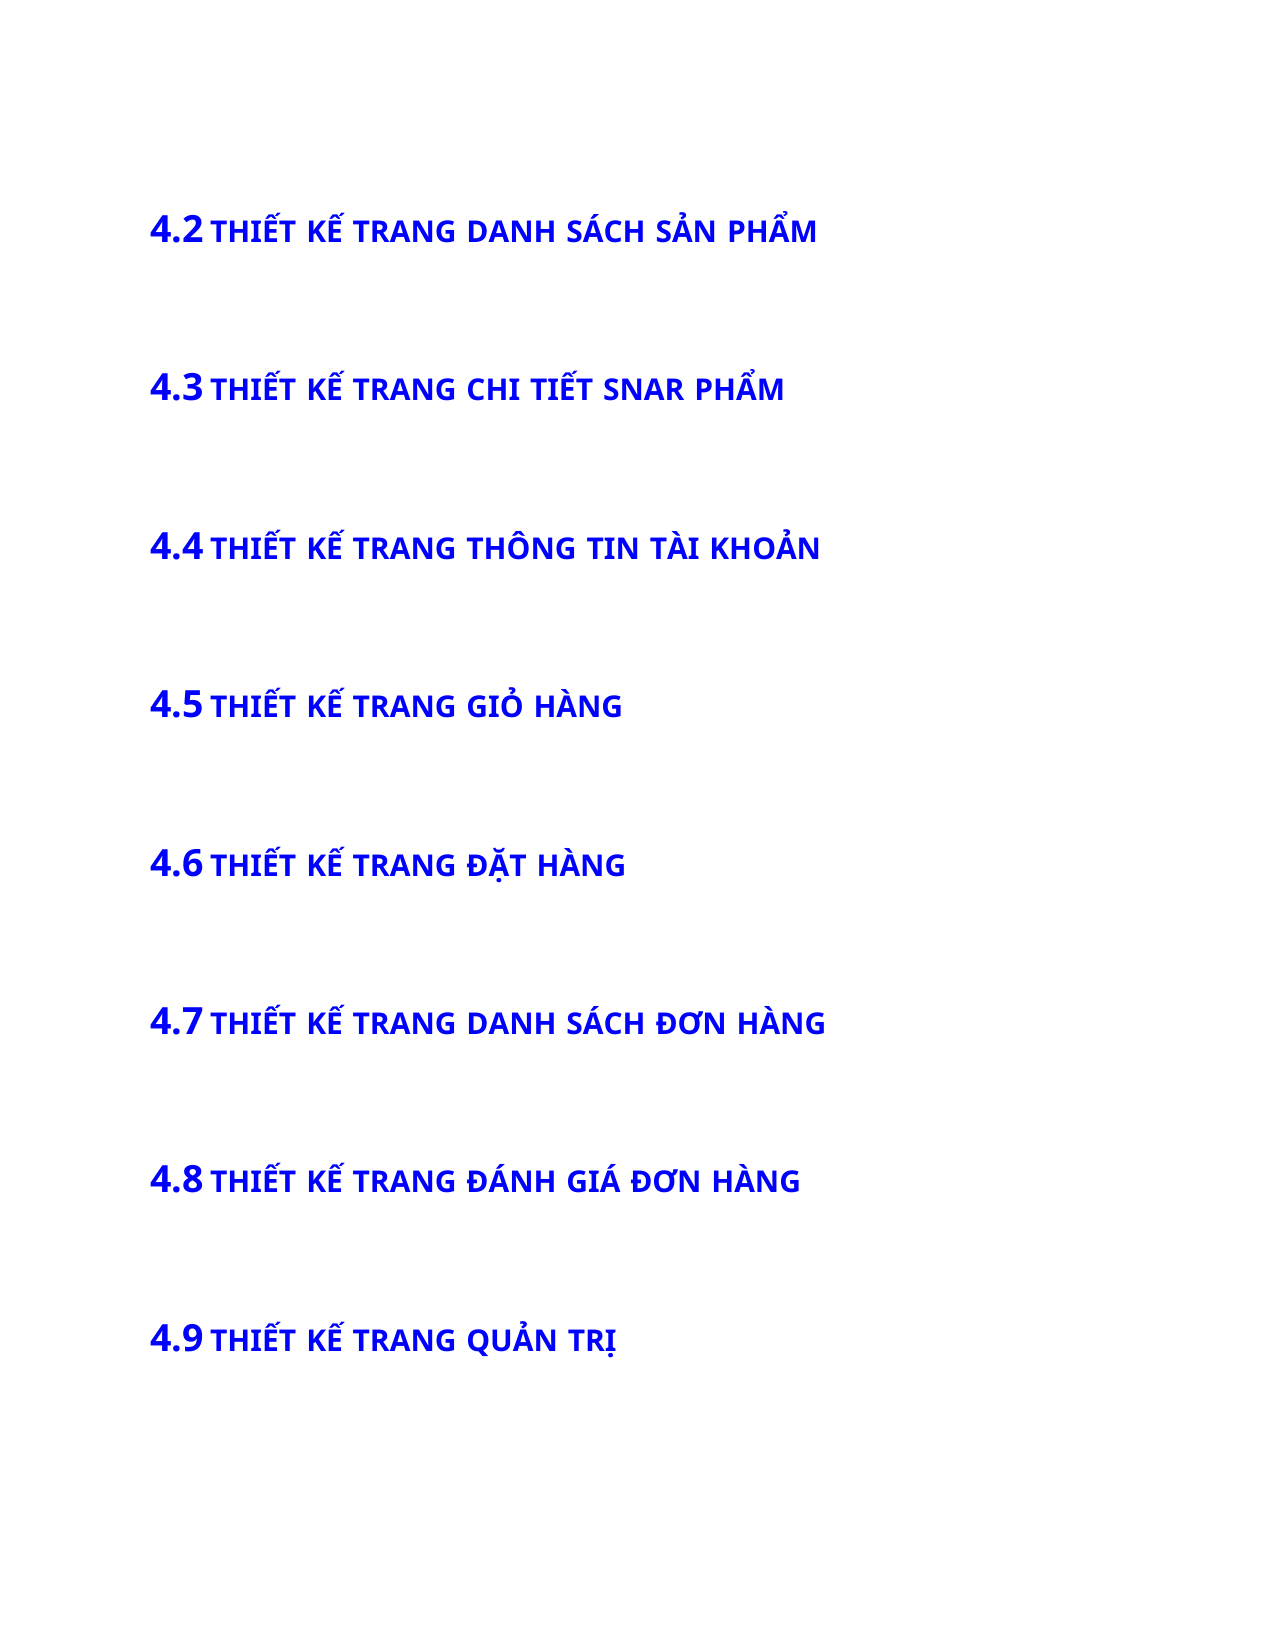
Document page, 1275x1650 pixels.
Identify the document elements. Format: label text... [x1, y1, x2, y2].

subtitle thiết kế trang giỏ hàng [150, 677, 1125, 728]
subtitle thiết kế trang đánh giá đơn hàng [150, 1153, 1125, 1204]
subtitle thiết kế trang chi tiết snar phẩm [150, 361, 1125, 412]
subtitle thiết kế trang danh sách sản phẩm [150, 202, 1125, 253]
subtitle thiết kế trang quản trị [150, 1311, 1125, 1362]
subtitle thiết kế trang đặt hàng [150, 836, 1125, 887]
subtitle thiết kế trang danh sách đơn hàng [150, 994, 1125, 1045]
subtitle thiết kế trang thông tin tài khoản [150, 519, 1125, 570]
